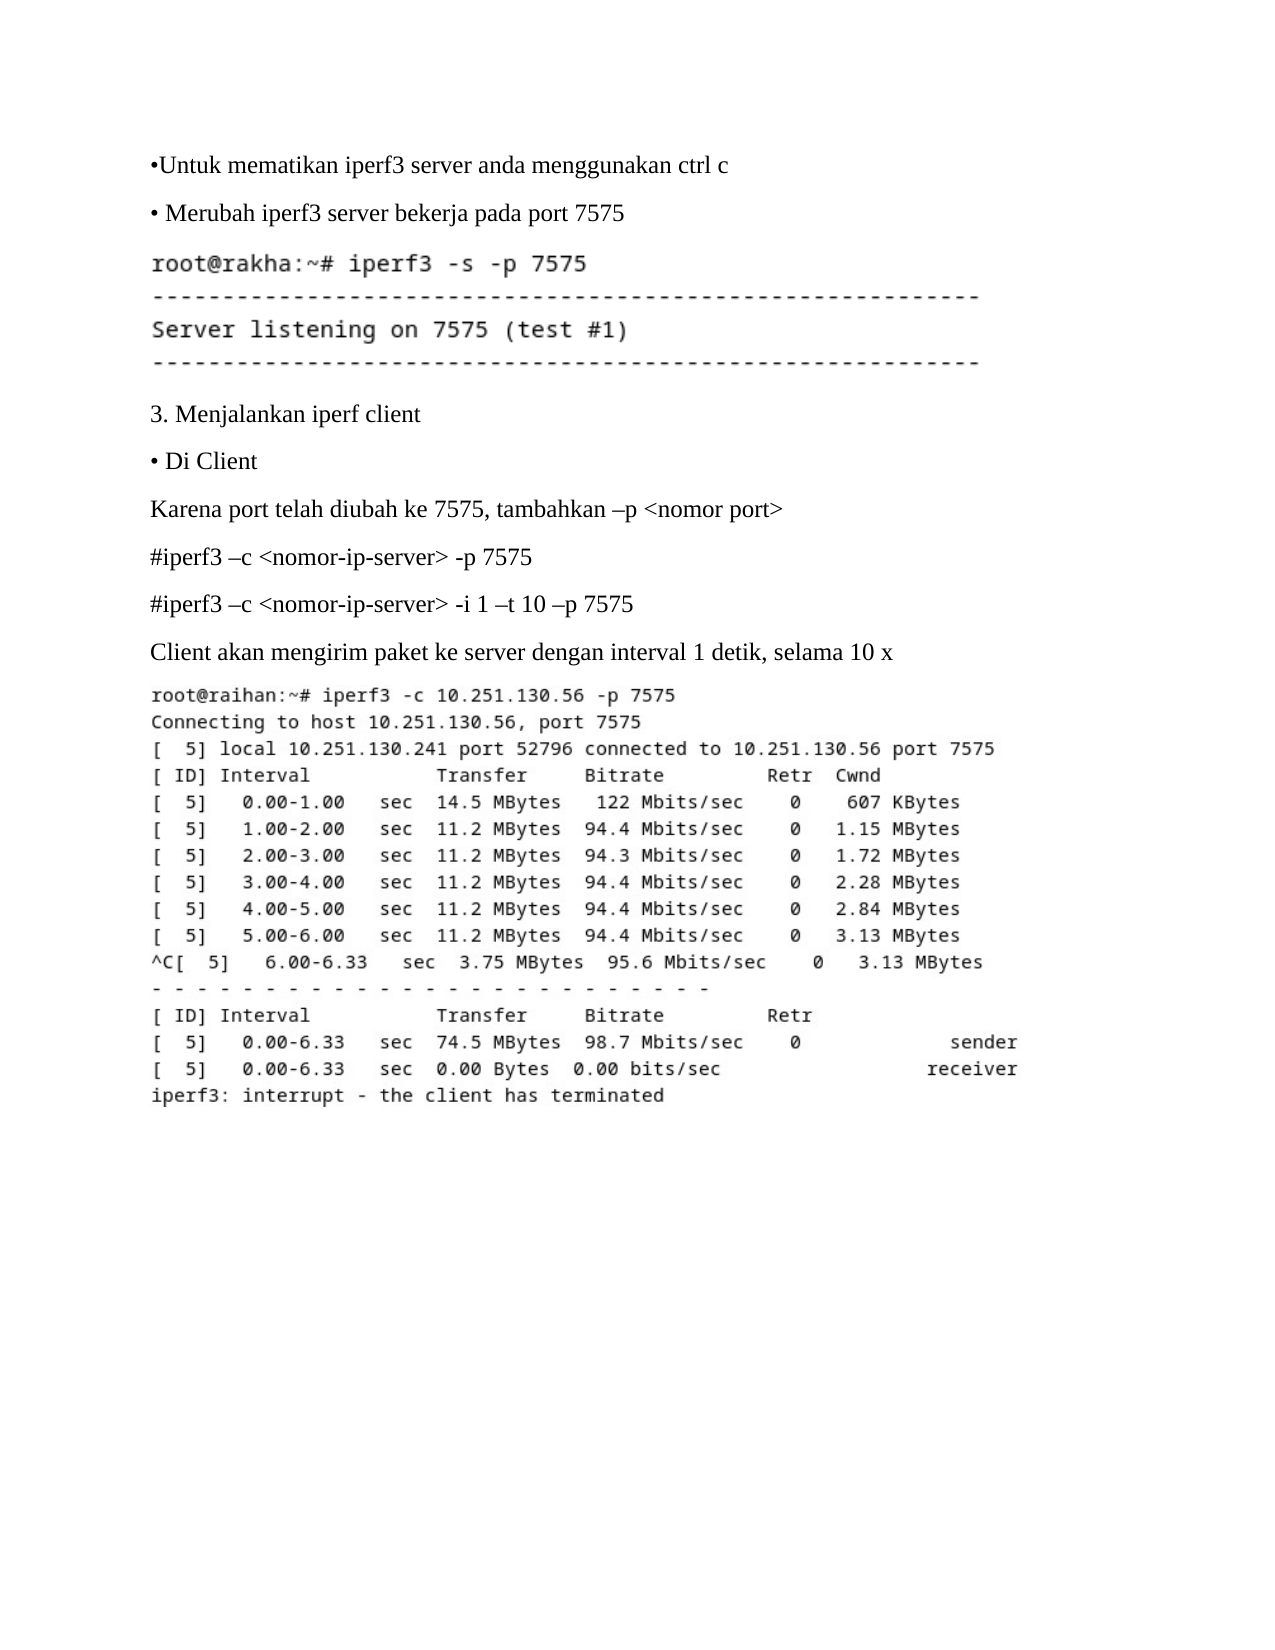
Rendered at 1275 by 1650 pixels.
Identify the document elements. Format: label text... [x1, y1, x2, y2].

text • Di Client [150, 446, 1125, 475]
text •Untuk mematikan iperf3 server anda menggunakan ctrl c [150, 150, 1125, 179]
text • Merubah iperf3 server bekerja pada port 7575 [150, 198, 1125, 226]
picture [150, 245, 1066, 380]
text Client akan mengirim paket ke server dengan interval 1 detik, selama 10 x [150, 637, 1125, 666]
text Karena port telah diubah ke 7575, tambahkan –p <nomor port> [150, 494, 1125, 523]
text #iperf3 –c <nomor-ip-server> -p 7575 [150, 542, 1125, 571]
text #iperf3 –c <nomor-ip-server> -i 1 –t 10 –p 7575 [150, 589, 1125, 618]
picture [150, 685, 1022, 1107]
text 3. Menjalankan iperf client [150, 399, 1125, 427]
